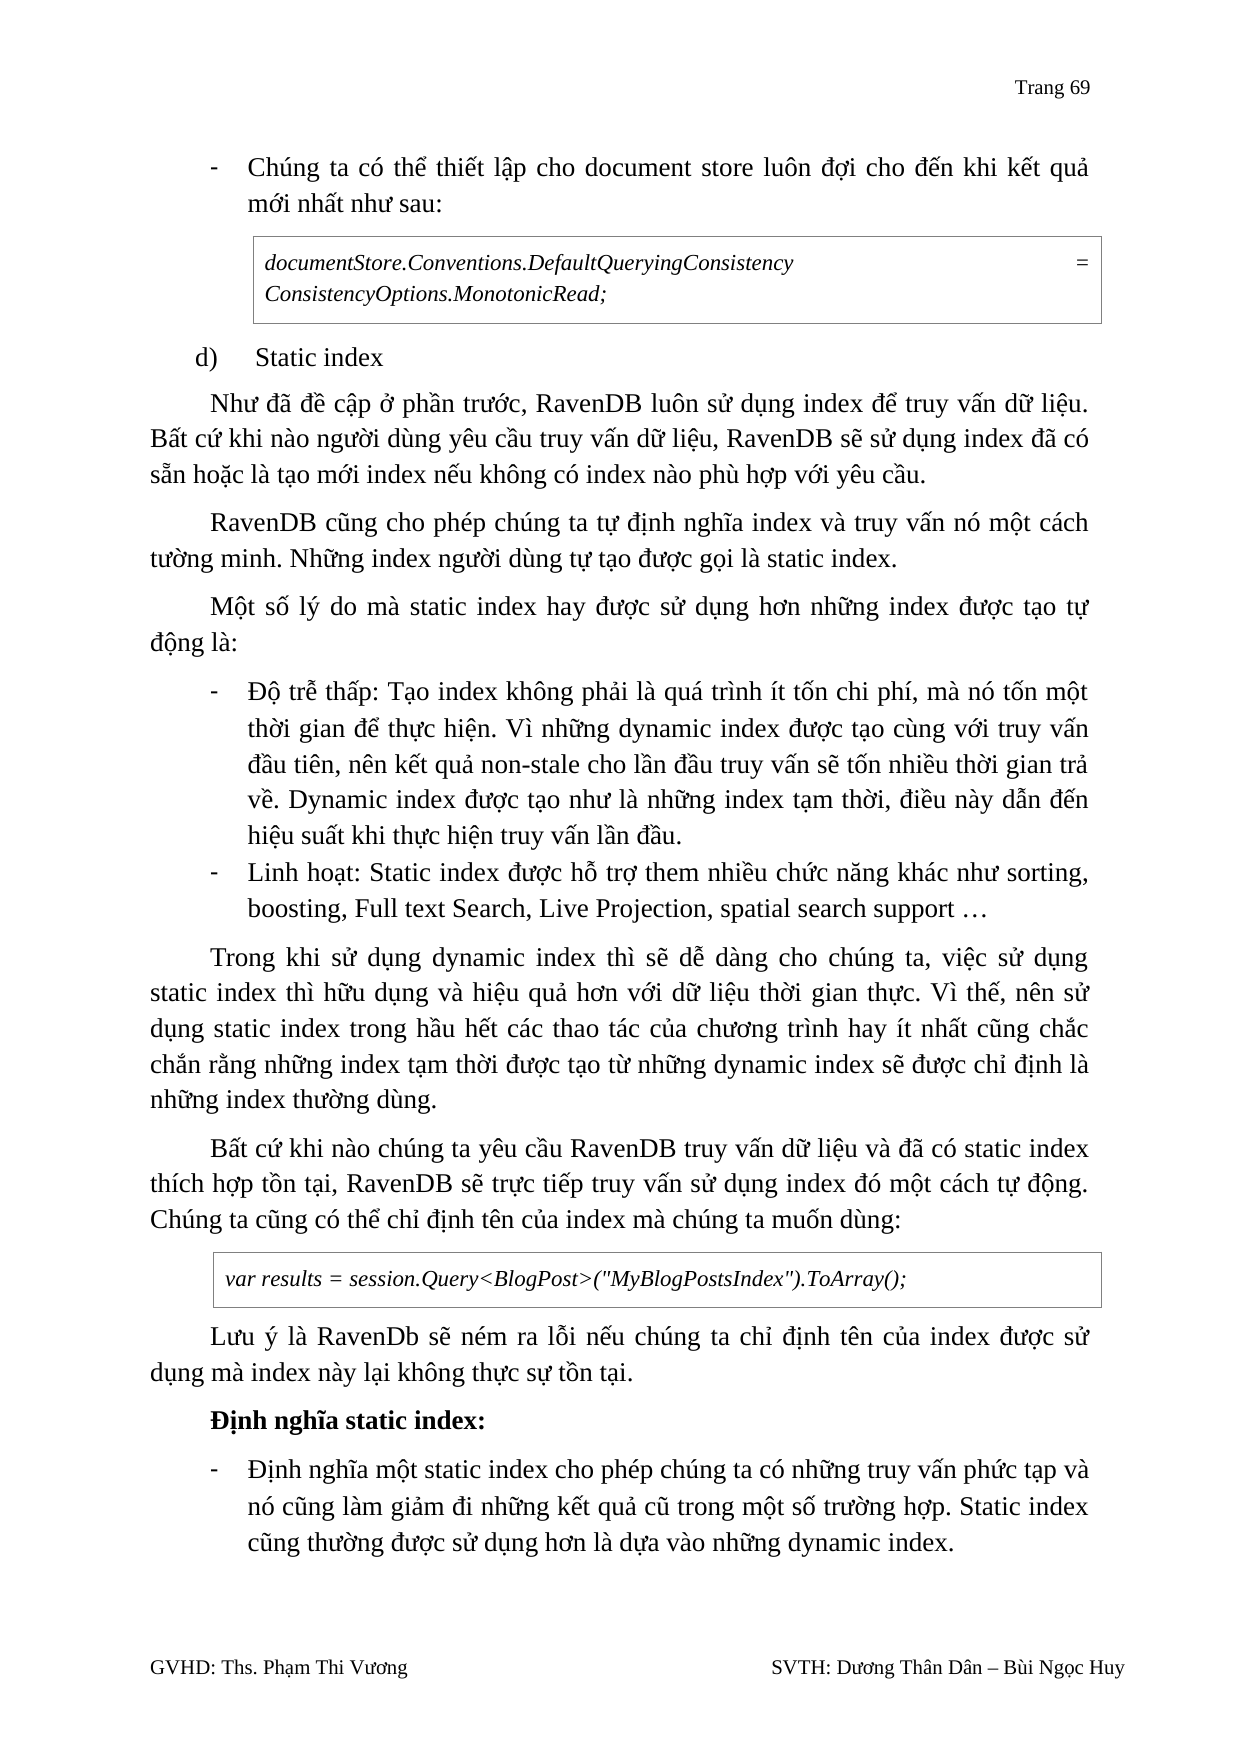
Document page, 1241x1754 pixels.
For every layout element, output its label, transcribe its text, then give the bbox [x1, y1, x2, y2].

list Chúng ta có thể thiết lập cho document store luôn đợi cho đến khi kết quả mới nhất như sau: [210, 150, 1090, 219]
text Định nghĩa static index: [150, 1404, 1090, 1436]
table_header documentStore.Conventions.DefaultQueryingConsistency = ConsistencyOptions.MonotonicRead; [254, 237, 1101, 323]
list Định nghĩa một static index cho phép chúng ta có những truy vấn phức tạp và nó cũng làm giảm đi những kết quả cũ trong một số trường hợp. Static index cũng thường được sử dụng hơn là dựa vào những dynamic index. [210, 1453, 1090, 1557]
list Linh hoạt: Static index được hỗ trợ them nhiều chức năng khác như sorting, boosting, Full text Search, Live Projection, spatial search support … [210, 855, 1090, 924]
table_header var results = session.Query<BlogPost>("MyBlogPostsIndex").ToArray(); [214, 1253, 1101, 1307]
text RavenDB cũng cho phép chúng ta tự định nghĩa index và truy vấn nó một cách tường minh. Những index người dùng tự tạo được gọi là static index. [150, 506, 1090, 573]
text Lưu ý là RavenDb sẽ ném ra lỗi nếu chúng ta chỉ định tên của index được sử dụng mà index này lại không thực sự tồn tại. [150, 1321, 1090, 1387]
text Như đã đề cập ở phần trước, RavenDB luôn sử dụng index để truy vấn dữ liệu. Bất cứ khi nào người dùng yêu cầu truy vấn dữ liệu, RavenDB sẽ sử dụng index đã có sẵn hoặc là tạo mới index nếu không có index nào phù hợp với yêu cầu. [150, 387, 1090, 489]
text Bất cứ khi nào chúng ta yêu cầu RavenDB truy vấn dữ liệu và đã có static index thích hợp tồn tại, RavenDB sẽ trực tiếp truy vấn sử dụng index đó một cách tự động. Chúng ta cũng có thể chỉ định tên của index mà chúng ta muốn dùng: [150, 1132, 1090, 1234]
subtitle Static index [195, 341, 1090, 372]
text Trong khi sử dụng dynamic index thì sẽ dễ dàng cho chúng ta, việc sử dụng static index thì hữu dụng và hiệu quả hơn với dữ liệu thời gian thực. Vì thế, nên sử dụng static index trong hầu hết các thao tác của chương trình hay ít nhất cũng chắc chắn rằng những index tạm thời được tạo từ những dynamic index sẽ được chỉ định là những index thường dùng. [150, 941, 1090, 1115]
list Độ trễ thấp: Tạo index không phải là quá trình ít tốn chi phí, mà nó tốn một thời gian để thực hiện. Vì những dynamic index được tạo cùng với truy vấn đầu tiên, nên kết quả non-stale cho lần đầu truy vấn sẽ tốn nhiều thời gian trả về. Dynamic index được tạo như là những index tạm thời, điều này dẫn đến hiệu suất khi thực hiện truy vấn lần đầu. [210, 674, 1090, 850]
text Một số lý do mà static index hay được sử dụng hơn những index được tạo tự động là: [150, 590, 1090, 657]
